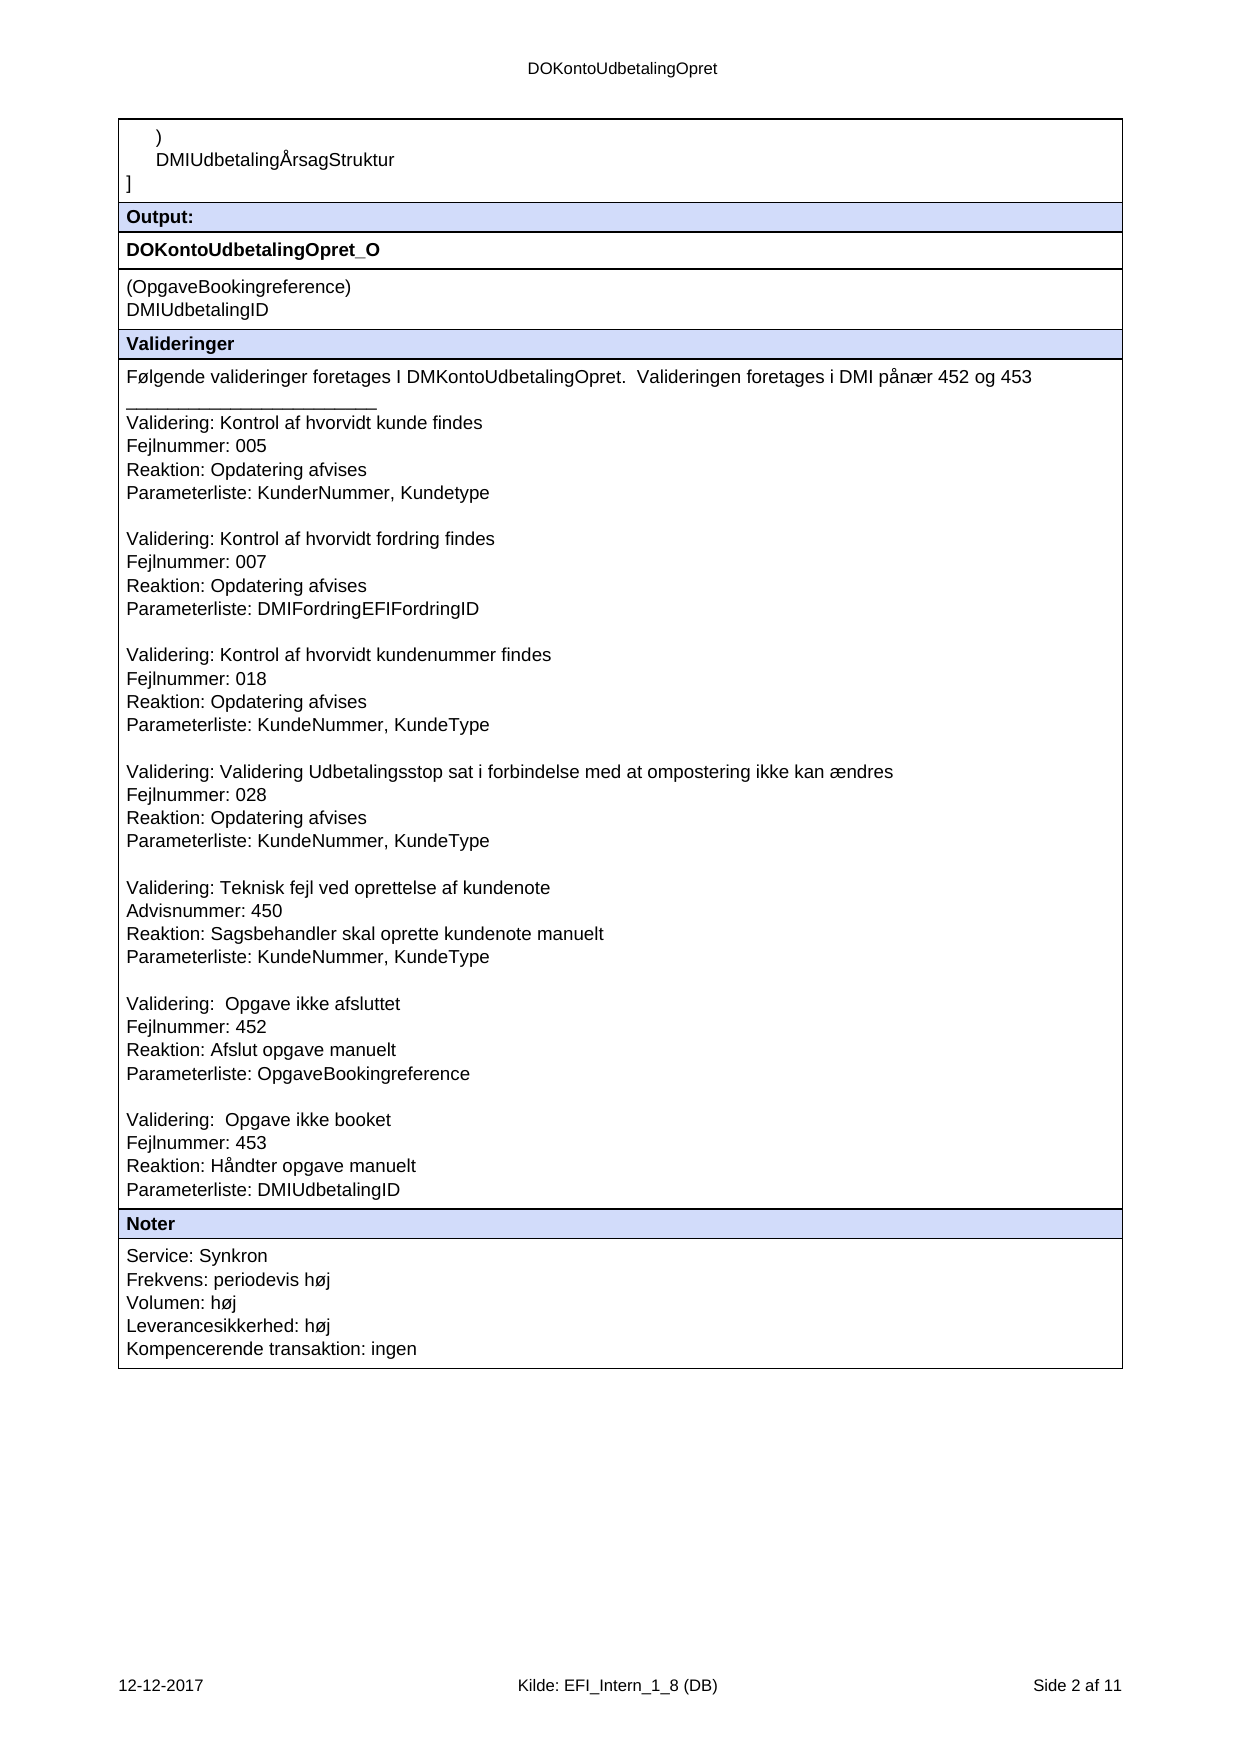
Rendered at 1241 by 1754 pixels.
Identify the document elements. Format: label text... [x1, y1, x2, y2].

table_cell (OpgaveBookingreference) DMIUdbetalingID [119, 270, 1122, 328]
table_cell Output: [119, 203, 1122, 231]
table_cell DOKontoUdbetalingOpret_O [119, 233, 1122, 268]
table_cell Valideringer [119, 330, 1122, 358]
table_cell Noter [119, 1210, 1122, 1238]
table_cell Følgende valideringer foretages I DMKontoUdbetalingOpret. Valideringen foretages i DMI pånær 452 og 453 ________________________ Validering: Kontrol af hvorvidt kunde findes Fejlnummer: 005 Reaktion: Opdatering afvises Parameterliste: KunderNummer, Kundetype Validering: Kontrol af hvorvidt fordring findes Fejlnummer: 007 Reaktion: Opdatering afvises Parameterliste: DMIFordringEFIFordringID Validering: Kontrol af hvorvidt kundenummer findes Fejlnummer: 018 Reaktion: Opdatering afvises Parameterliste: KundeNummer, KundeType Validering: Validering Udbetalingsstop sat i forbindelse med at ompostering ikke kan ændres Fejlnummer: 028 Reaktion: Opdatering afvises Parameterliste: KundeNummer, KundeType Validering: Teknisk fejl ved oprettelse af kundenote Advisnummer: 450 Reaktion: Sagsbehandler skal oprette kundenote manuelt Parameterliste: KundeNummer, KundeType Validering: Opgave ikke afsluttet Fejlnummer: 452 Reaktion: Afslut opgave manuelt Parameterliste: OpgaveBookingreference Validering: Opgave ikke booket Fejlnummer: 453 Reaktion: Håndter opgave manuelt Parameterliste: DMIUdbetalingID [119, 360, 1122, 1208]
table_cell Service: Synkron Frekvens: periodevis høj Volumen: høj Leverancesikkerhed: høj Kompencerende transaktion: ingen [119, 1239, 1122, 1368]
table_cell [119, 120, 1122, 202]
